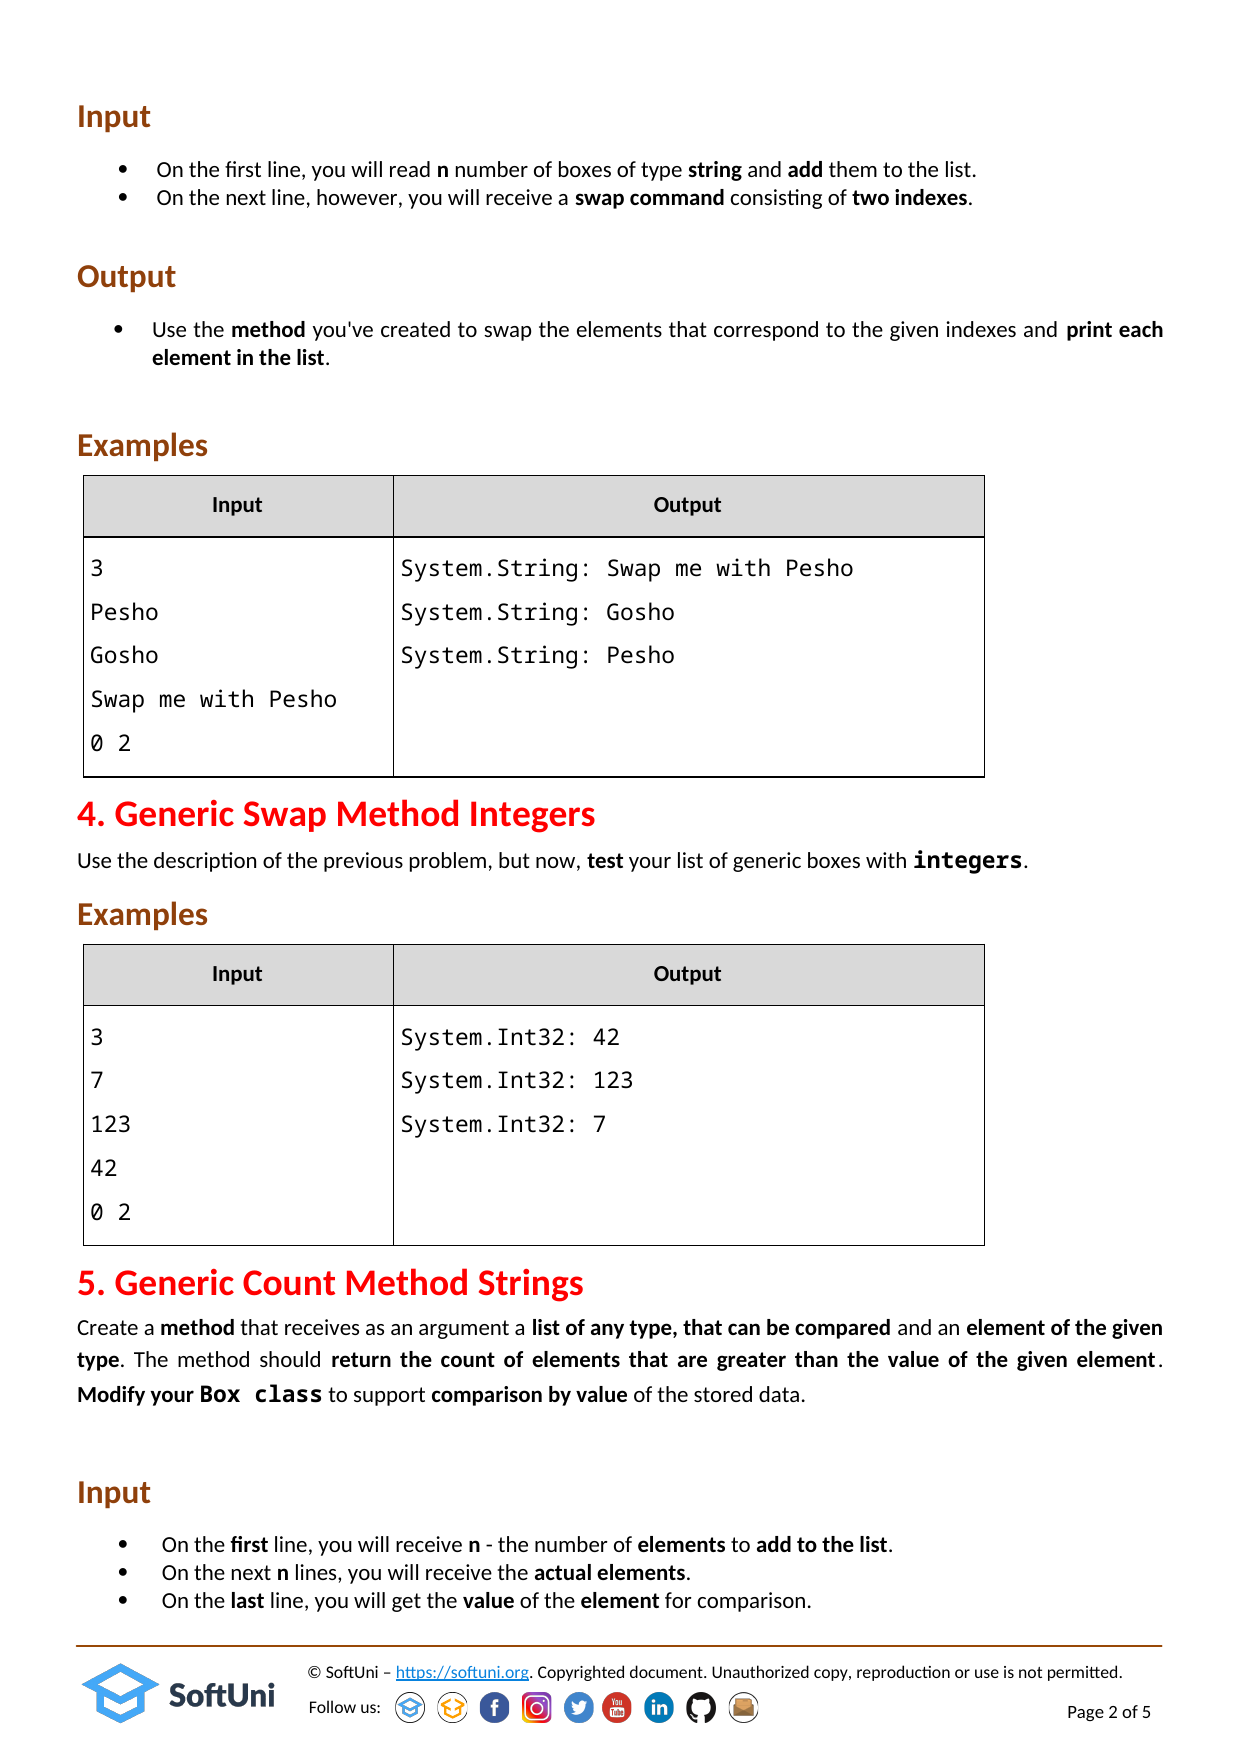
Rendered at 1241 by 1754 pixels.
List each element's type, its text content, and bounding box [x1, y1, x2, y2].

table_header Output [394, 476, 984, 536]
list On the next n lines, you will receive the actual elements. [119, 1558, 1163, 1586]
table_header Input [84, 476, 393, 536]
picture [665, 1692, 674, 1701]
picture [644, 1692, 653, 1701]
subtitle Generic Swap Method Integers [77, 790, 1163, 836]
text Use the description of the previous problem, but now, test your list of generic boxes with integers. [77, 844, 1163, 875]
table_header Output [394, 945, 984, 1005]
table_cell System.Int32: 42 System.Int32: 123 System.Int32: 7 [394, 1006, 984, 1245]
subtitle Input [77, 1471, 1163, 1512]
list On the last line, you will get the value of the element for comparison. [119, 1586, 1163, 1614]
subtitle Input [77, 95, 1163, 136]
picture [564, 1692, 594, 1723]
picture [728, 1692, 759, 1723]
table_cell 3 7 123 42 0 2 [84, 1006, 393, 1245]
subtitle Examples [77, 424, 1163, 464]
picture [395, 1692, 425, 1723]
picture [665, 1714, 674, 1723]
table_cell System.String: Swap me with Pesho System.String: Gosho System.String: Pesho [394, 538, 984, 776]
picture [602, 1692, 632, 1723]
list On the next line, however, you will receive a swap command consisting of two indexes. [119, 183, 1163, 211]
picture [686, 1692, 716, 1723]
picture [479, 1692, 510, 1723]
picture [437, 1692, 468, 1723]
picture [644, 1714, 653, 1723]
picture [658, 1705, 667, 1714]
list Use the method you've created to swap the elements that correspond to the given indexes and print each element in the list. [114, 315, 1163, 371]
subtitle Examples [77, 893, 1163, 933]
picture [522, 1692, 552, 1723]
list On the first line, you will read n number of boxes of type string and add them to the list. [119, 155, 1163, 183]
table_header Input [84, 945, 393, 1005]
subtitle Generic Count Method Strings [77, 1259, 1163, 1305]
subtitle Output [77, 255, 1163, 296]
list On the first line, you will receive n - the number of elements to add to the list. [119, 1530, 1163, 1558]
table_cell 3 Pesho Gosho Swap me with Pesho 0 2 [84, 538, 393, 776]
picture [75, 1658, 281, 1729]
text Create a method that receives as an argument a list of any type, that can be compared and an element of the given type. The method should return the count of elements that are greater than the value of the given element. Modify your Box class to support comparison by value of the stored data. [77, 1313, 1163, 1409]
